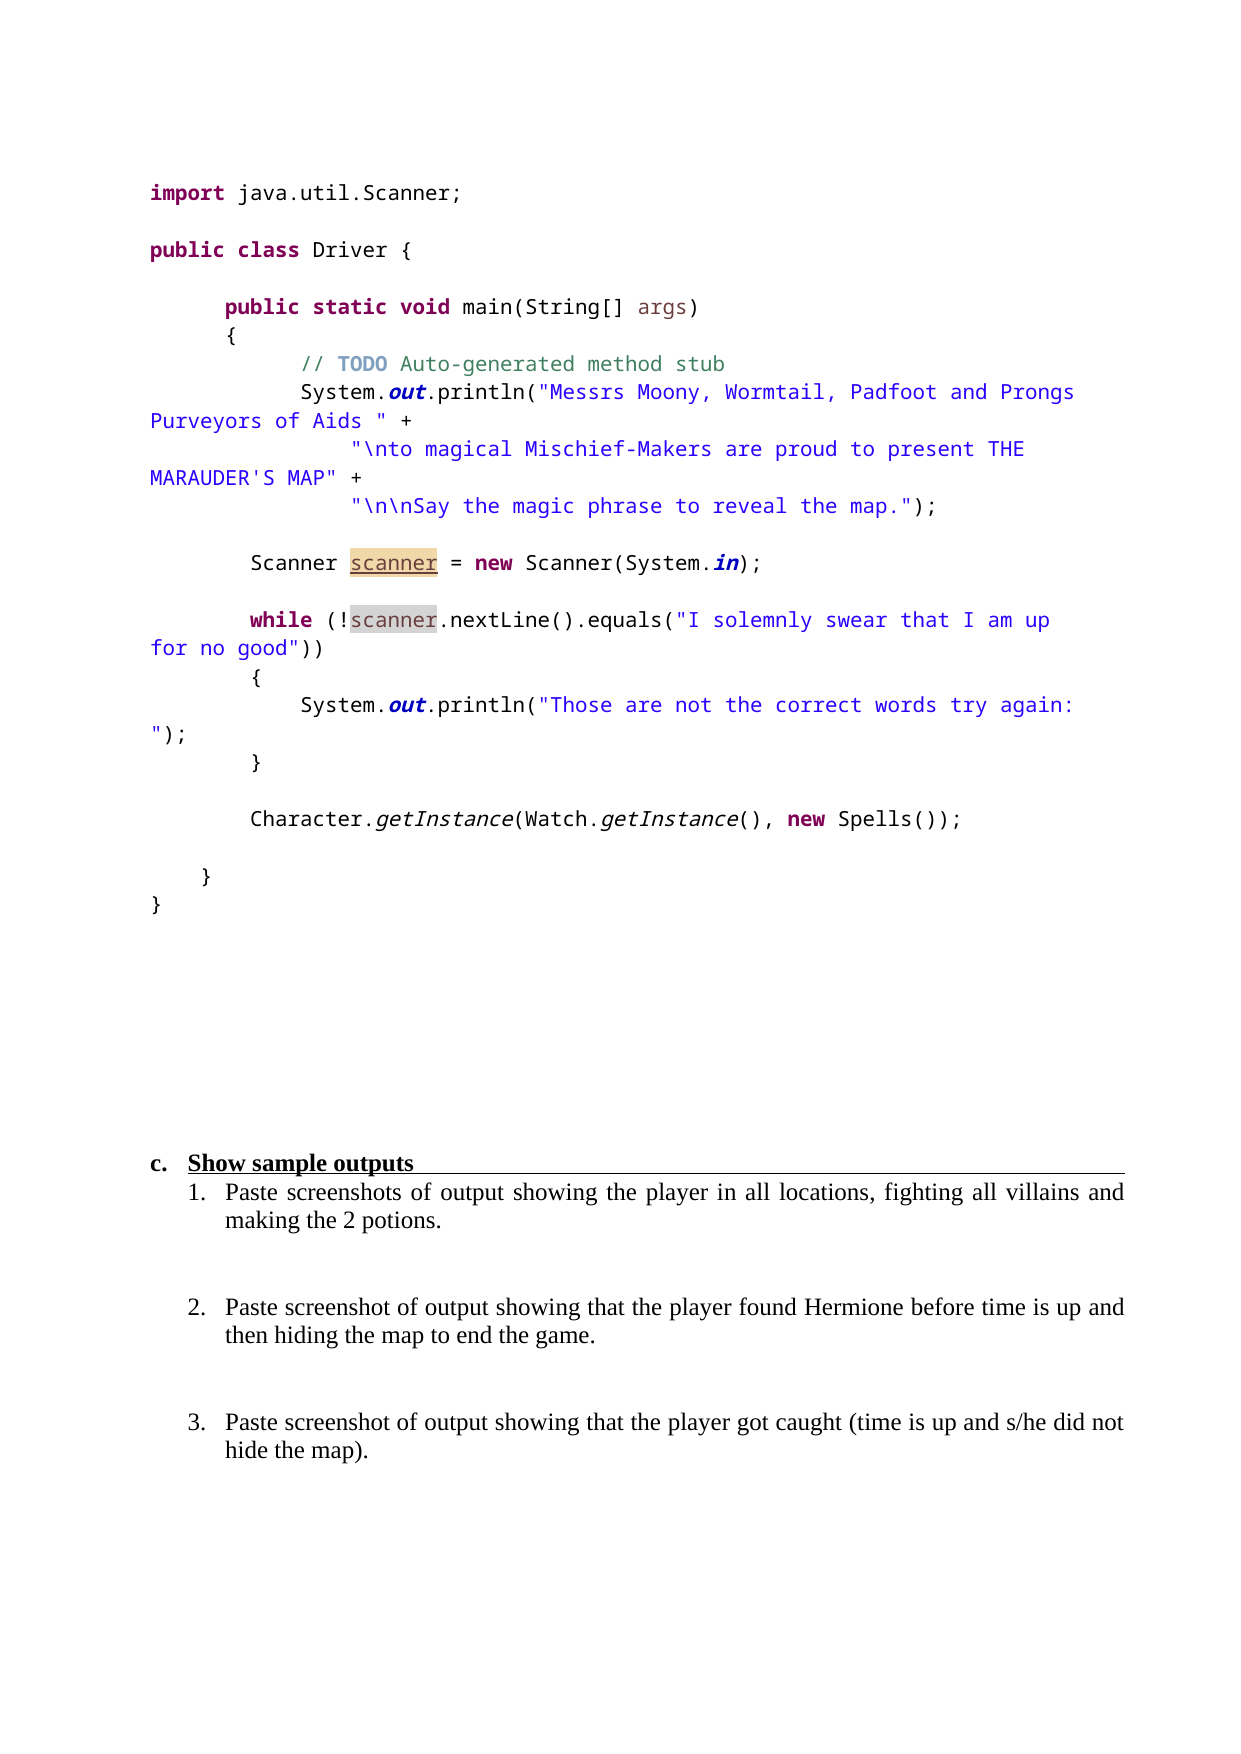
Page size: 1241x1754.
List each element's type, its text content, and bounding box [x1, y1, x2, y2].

text Character.getInstance(Watch.getInstance(), new Spells()); [150, 804, 1090, 832]
text System.out.println("Those are not the correct words try again: "); [150, 690, 1090, 747]
text public static void main(String[] args) [150, 292, 1090, 321]
text Scanner scanner = new Scanner(System.in); [437, 548, 1090, 577]
text "\n\nSay the magic phrase to reveal the map."); [150, 491, 1090, 520]
list Show sample outputs [150, 1148, 1178, 1177]
text public class Driver { [150, 235, 1090, 264]
list Paste screenshot of output showing that the player found Hermione before time is up and then hiding the map to end the game. [187, 1292, 1125, 1349]
text while (!scanner.nextLine().equals("I solemnly swear that I am up for no good")) [150, 605, 1090, 662]
text } [150, 861, 1090, 889]
text import java.util.Scanner; [150, 178, 1090, 207]
text // TODO Auto-generated method stub [150, 349, 1090, 377]
text "\nto magical Mischief-Makers are proud to present THE MARAUDER'S MAP" + [150, 434, 1090, 491]
text { [150, 662, 1090, 690]
text } [150, 747, 1090, 776]
text System.out.println("Messrs Moony, Wormtail, Padfoot and Prongs Purveyors of Aids " + [150, 377, 1090, 434]
list Paste screenshots of output showing the player in all locations, fighting all villains and making the 2 potions. [187, 1177, 1125, 1234]
list Paste screenshot of output showing that the player got caught (time is up and s/he did not hide the map). [187, 1407, 1125, 1464]
text } [150, 889, 1090, 918]
text { [150, 321, 1090, 349]
text Scanner scanner = new Scanner(System.in); [150, 548, 350, 577]
